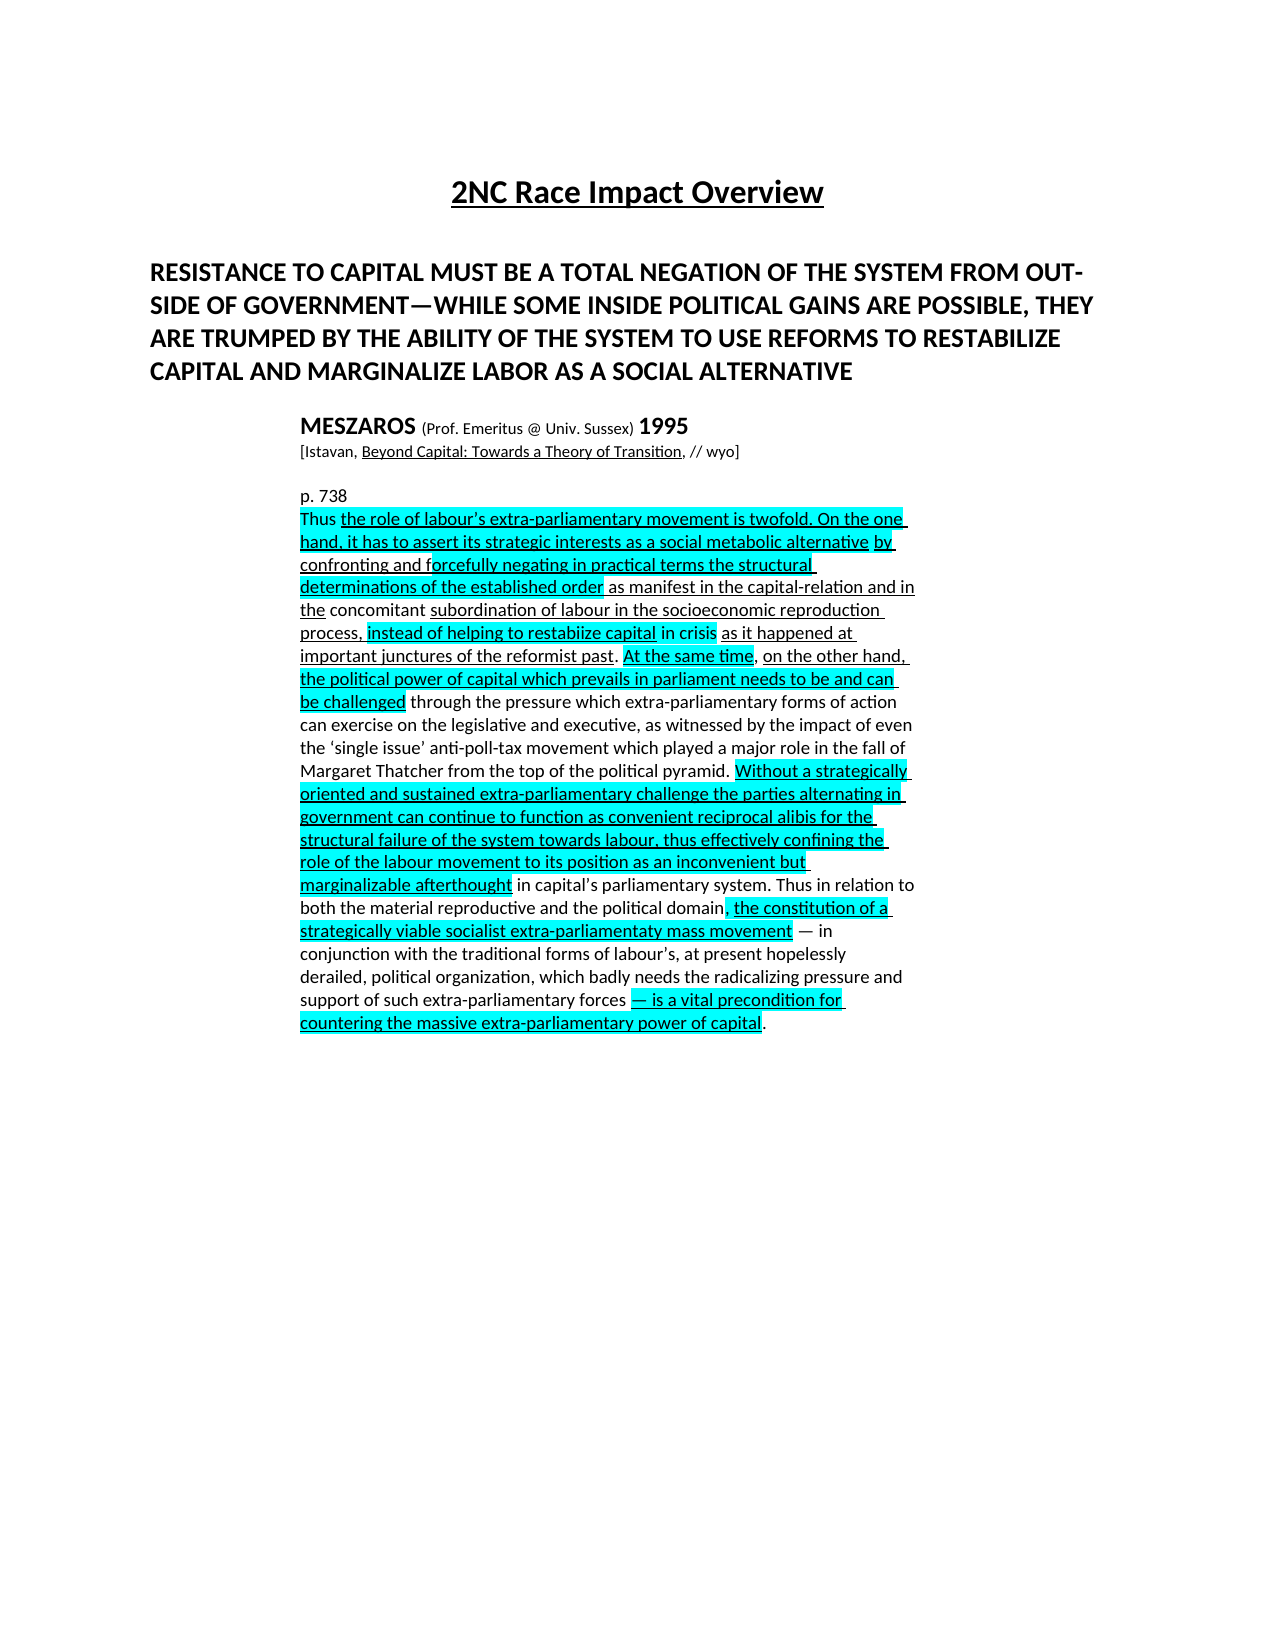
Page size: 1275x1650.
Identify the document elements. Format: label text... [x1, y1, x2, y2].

subtitle 2NC Race Impact Overview [150, 171, 1125, 212]
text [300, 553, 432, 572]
text [Istavan, Beyond Capital: Towards a Theory of Transition, // wyo] [300, 441, 915, 461]
text p. 738 [300, 484, 915, 507]
text Thus the role of labour’s extra-parliamentary movement is twofold. On the one hand, it has to assert its strategic interests as a social metabolic alternative by confronting and forcefully negating in practical terms the structural determinations of the established order as manifest in the capital-relation and in the concomitant subordination of labour in the socioeconomic reproduction process, instead of helping to restabiize capital in crisis as it happened at important junctures of the reformist past. At the same time, on the other hand, the political power of capital which prevails in parliament needs to be and can be challenged through the pressure which extra-parliamentary forms of action can exercise on the legislative and executive, as witnessed by the impact of even the ‘single issue’ anti-poll-tax movement which played a major role in the fall of Margaret Thatcher from the top of the political pyramid. Without a strategically oriented and sustained extra-parliamentary challenge the parties alternating in government can continue to function as convenient reciprocal alibis for the structural failure of the system towards labour, thus effectively confining the role of the labour movement to its position as an inconvenient but marginalizable afterthought in capital’s parliamentary system. Thus in relation to both the material reproductive and the political domain, the constitution of a strategically viable socialist extra-parliamentaty mass movement — in conjunction with the traditional forms of labour’s, at present hopelessly derailed, political organization, which badly needs the radicalizing pressure and support of such extra-parliamentary forces — is a vital precondition for countering the massive extra-parliamentary power of capital. [300, 596, 915, 1034]
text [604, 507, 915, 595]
subtitle RESISTANCE TO CAPITAL MUST BE A TOTAL NEGATION OF THE SYSTEM FROM OUT-SIDE OF GOVERNMENT—WHILE SOME INSIDE POLITICAL GAINS ARE POSSIBLE, THEY ARE TRUMPED BY THE ABILITY OF THE SYSTEM TO USE REFORMS TO RESTABILIZE CAPITAL AND MARGINALIZE LABOR AS A SOCIAL ALTERNATIVE [150, 255, 1125, 387]
text MESZAROS (Prof. Emeritus @ Univ. Sussex) 1995 [300, 410, 915, 441]
